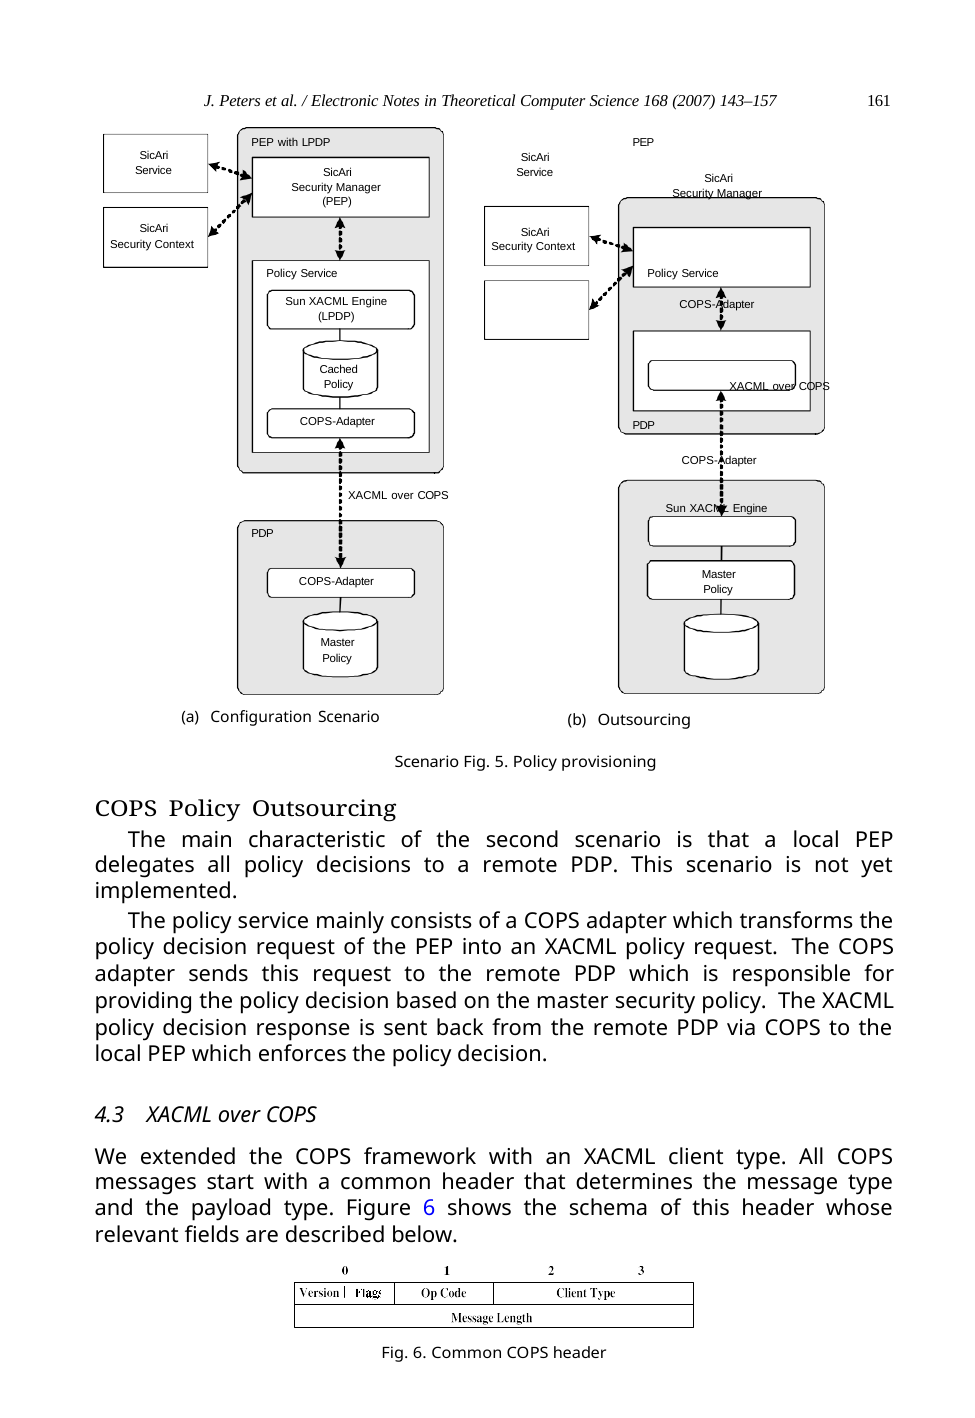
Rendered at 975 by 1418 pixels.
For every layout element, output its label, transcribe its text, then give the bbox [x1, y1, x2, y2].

picture [444, 1266, 450, 1275]
text The main characteristic of the second scenario is that a local PEP delegates all policy decisions to a remote PDP. This scenario is not yet implemented. [94, 826, 893, 905]
picture [548, 1266, 554, 1275]
text The policy service mainly consists of a COPS adapter which transforms the policy decision request of the PEP into an XACML policy request. The COPS adapter sends this request to the remote PDP which is responsible for providing the policy decision based on the master security policy. The XACML policy decision response is sent back from the remote PDP via COPS to the local PEP which enforces the policy decision. [94, 907, 894, 1068]
picture [484, 197, 825, 694]
text Fig. 6. Common COPS header [180, 1278, 808, 1363]
list Outsourcing Scenario Fig. 5. Policy provisioning [394, 709, 758, 772]
text We extended the COPS framework with an XACML client type. All COPS messages start with a common header that determines the message type and the payload type. Figure 6 shows the schema of this header whose relevant fields are described below. [94, 1143, 893, 1248]
picture [342, 1266, 348, 1275]
picture [103, 127, 444, 695]
list Configuration Scenario [181, 705, 381, 727]
text COPS Policy Outsourcing [94, 793, 906, 823]
picture [638, 1266, 644, 1275]
list XACML over COPS [94, 1099, 906, 1129]
